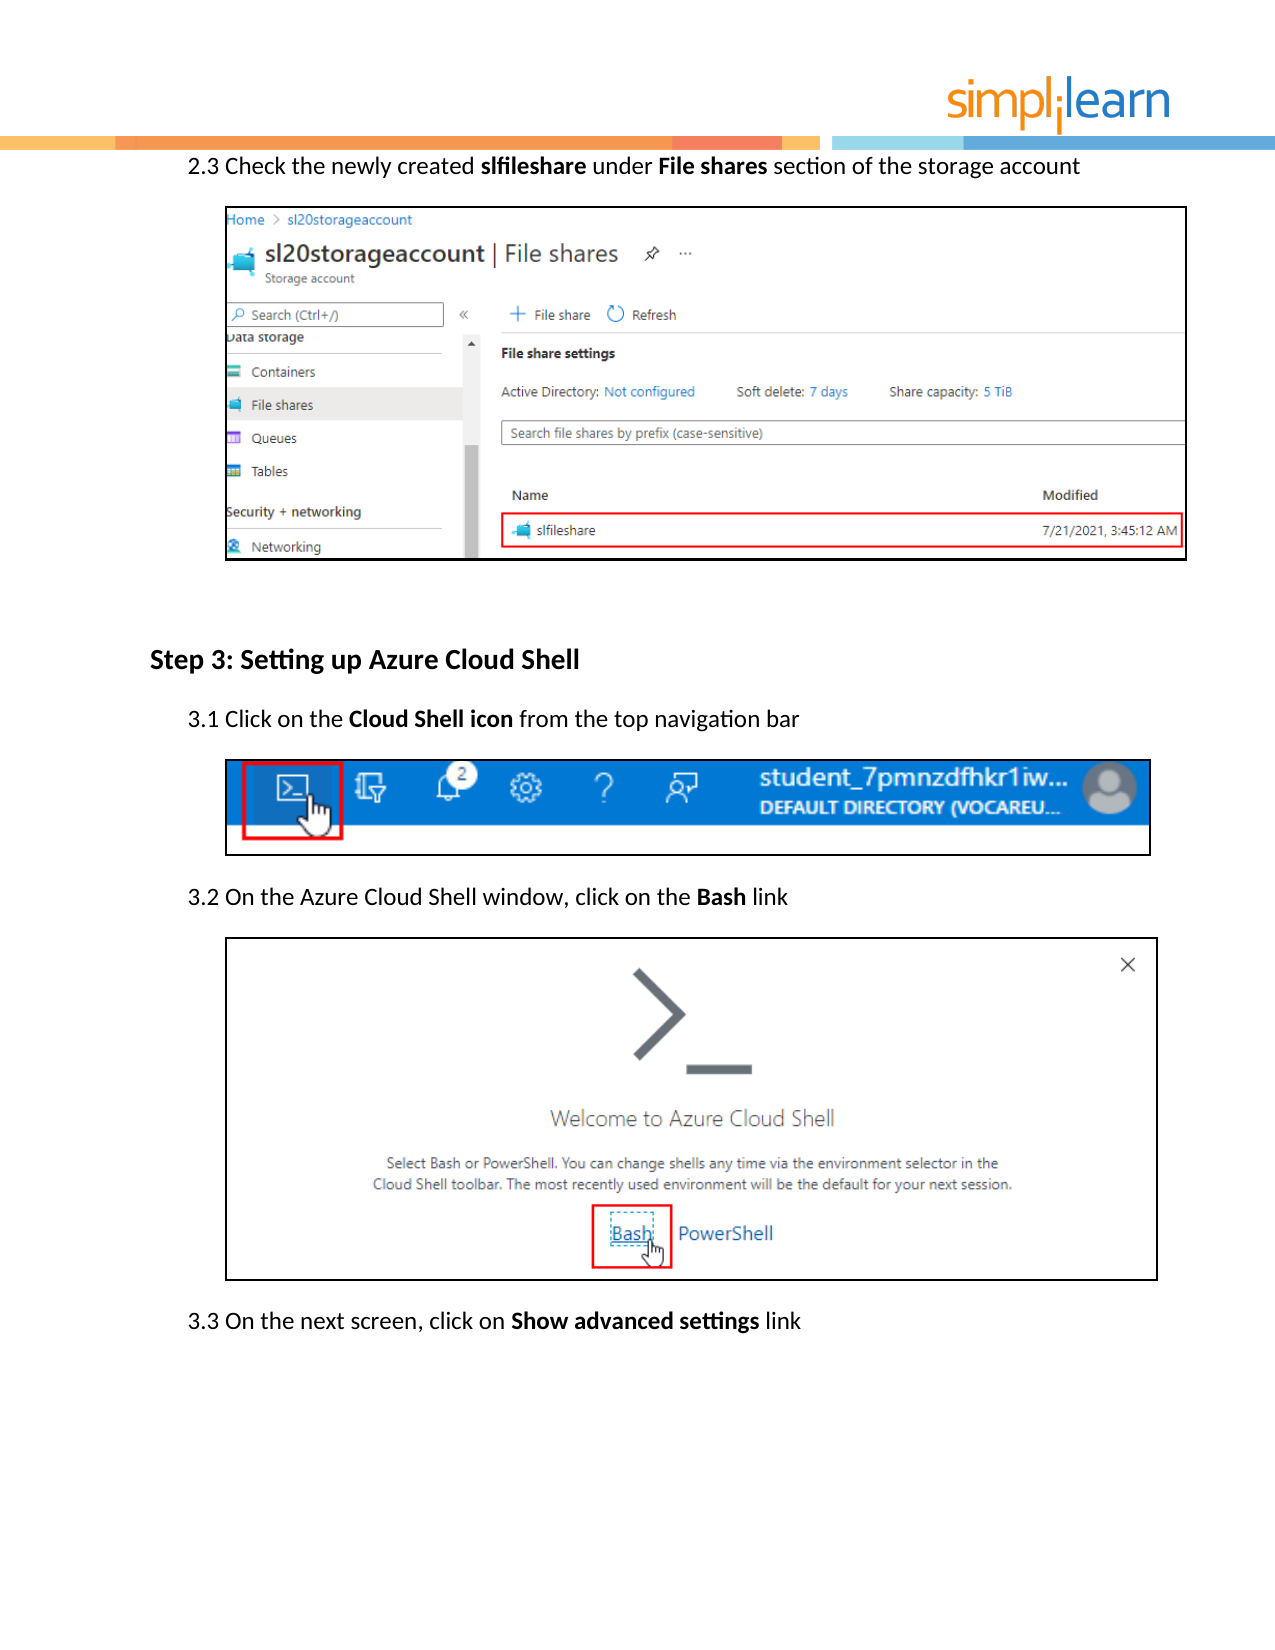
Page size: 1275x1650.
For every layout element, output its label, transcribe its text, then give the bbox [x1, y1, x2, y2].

list Check the newly created slfileshare under File shares section of the storage account [187, 150, 1125, 181]
picture [227, 939, 1156, 1279]
list Click on the Cloud Shell icon from the top navigation bar [187, 703, 1125, 733]
picture [0, 76, 1275, 150]
picture [227, 208, 1185, 558]
text Step 3: Setting up Azure Cloud Shell [150, 641, 1125, 677]
list On the next screen, click on Show advanced settings link [187, 1305, 1125, 1336]
list On the Azure Cloud Shell window, click on the Bash link [187, 881, 1125, 911]
picture [227, 761, 1149, 854]
